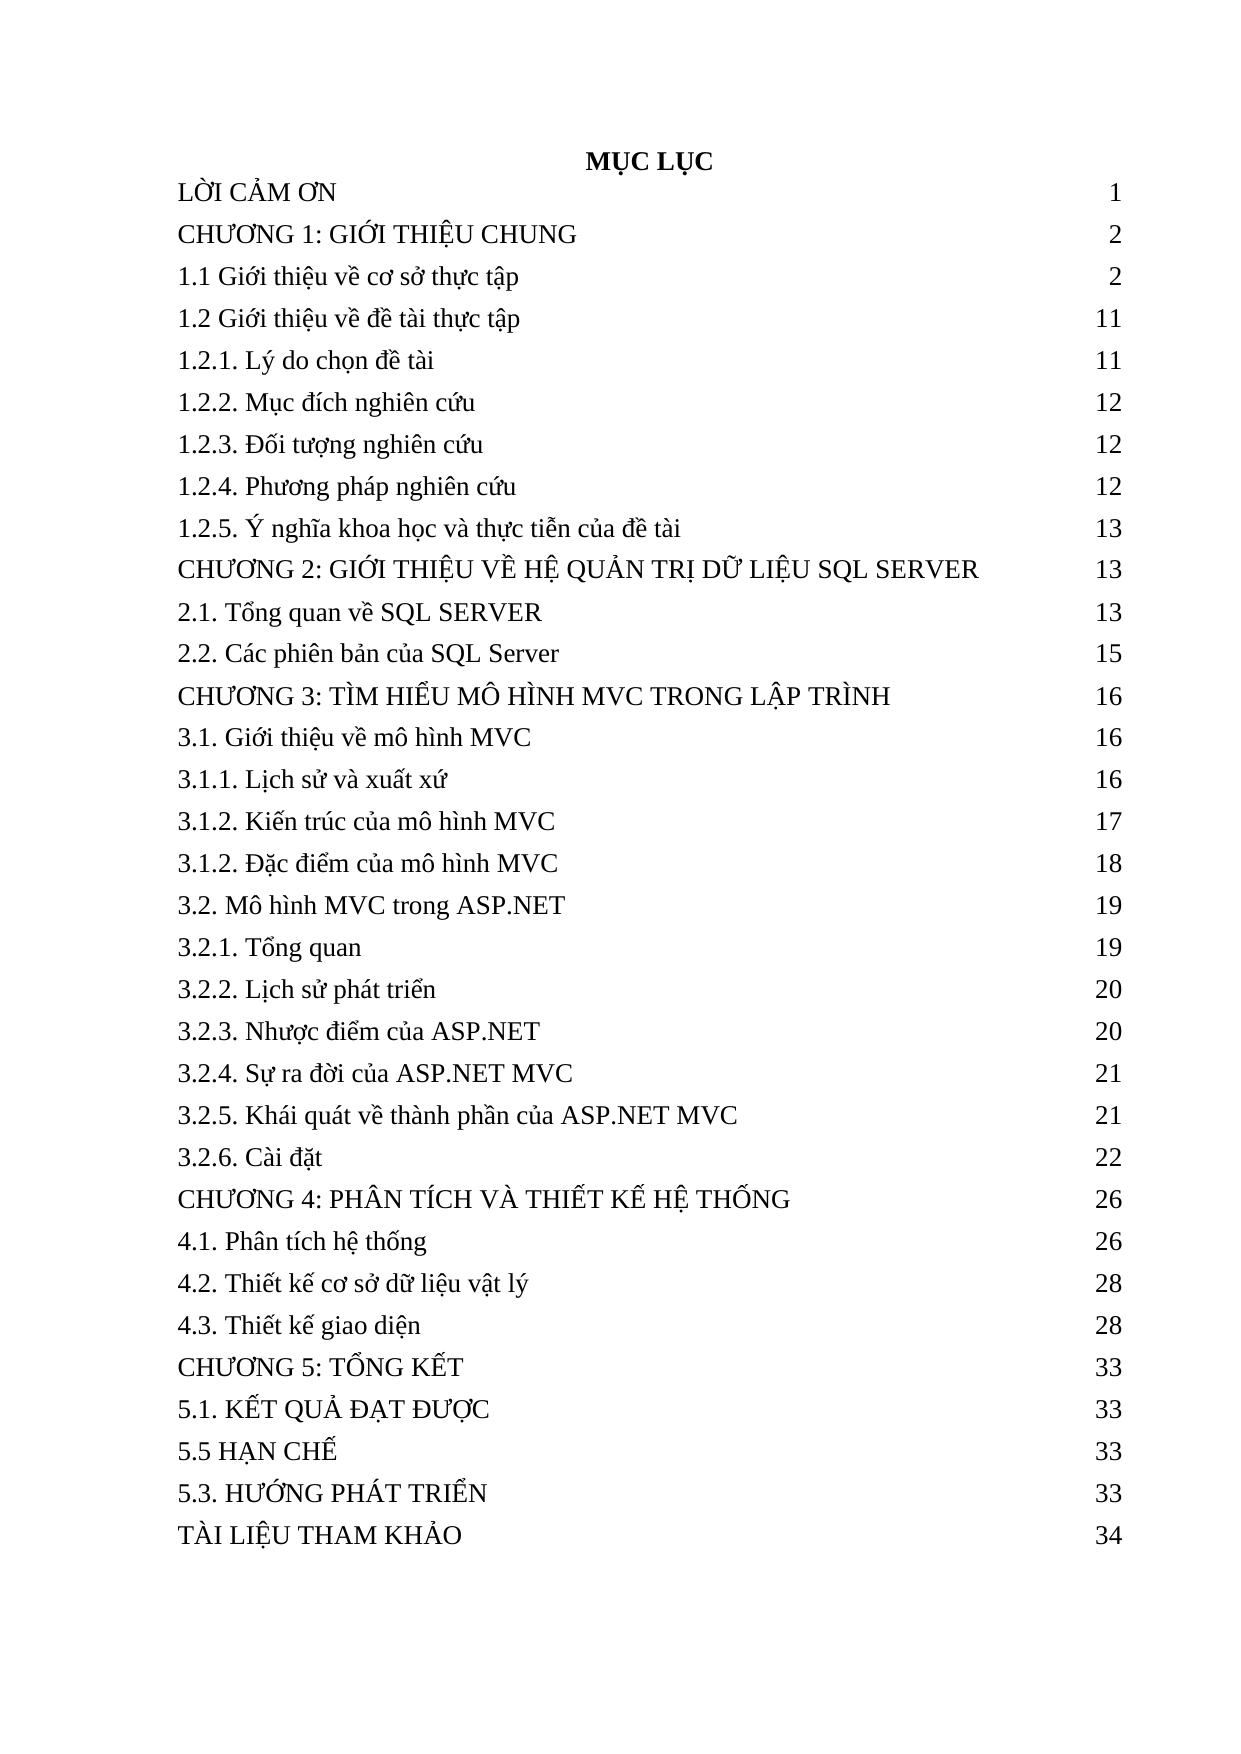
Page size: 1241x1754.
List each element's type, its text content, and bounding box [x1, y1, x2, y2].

text 1.2.1. Lý do chọn đề tài 11 [177, 344, 1122, 375]
text CHƯƠNG 4: PHÂN TÍCH VÀ THIẾT KẾ HỆ THỐNG 26 [177, 1183, 1122, 1214]
text 4.3. Thiết kế giao diện 28 [177, 1309, 1122, 1340]
text 3.2.1. Tổng quan 19 [177, 931, 1122, 963]
text CHƯƠNG 3: TÌM HIỂU MÔ HÌNH MVC TRONG LẬP TRÌNH 16 [177, 679, 1122, 711]
text 1.1 Giới thiệu về cơ sở thực tập 2 [177, 260, 1122, 291]
text 5.3. HƯỚNG PHÁT TRIỂN 33 [177, 1477, 1122, 1508]
text 1.2.4. Phương pháp nghiên cứu 12 [177, 470, 1122, 501]
text 3.1.2. Kiến trúc của mô hình MVC 17 [177, 806, 1122, 837]
text 3.2. Mô hình MVC trong ASP.NET 19 [177, 889, 1122, 921]
text 1.2.5. Ý nghĩa khoa học và thực tiễn của đề tài 13 [177, 512, 1122, 543]
text 3.1.1. Lịch sử và xuất xứ 16 [177, 763, 1122, 795]
text 3.1.2. Đặc điểm của mô hình MVC 18 [177, 847, 1122, 879]
text MỤC LỤC [177, 145, 1122, 176]
text 1.2.2. Mục đích nghiên cứu 12 [177, 386, 1122, 417]
text 4.2. Thiết kế cơ sở dữ liệu vật lý 28 [177, 1267, 1122, 1298]
text 1.2.3. Đối tượng nghiên cứu 12 [177, 428, 1122, 459]
text LỜI CẢM ƠN 1 [177, 176, 1122, 207]
text CHƯƠNG 2: GIỚI THIỆU VỀ HỆ QUẢN TRỊ DỮ LIỆU SQL SERVER 13 [177, 554, 1122, 585]
text 1.2 Giới thiệu về đề tài thực tập 11 [177, 302, 1122, 333]
text 3.2.3. Nhược điểm của ASP.NET 20 [177, 1015, 1122, 1047]
text 3.2.6. Cài đặt 22 [177, 1141, 1122, 1172]
text TÀI LIỆU THAM KHẢO 34 [177, 1519, 1122, 1550]
text 2.2. Các phiên bản của SQL Server 15 [177, 638, 1122, 669]
text CHƯƠNG 1: GIỚI THIỆU CHUNG 2 [177, 218, 1122, 249]
text 3.2.2. Lịch sử phát triển 20 [177, 973, 1122, 1004]
text 3.1. Giới thiệu về mô hình MVC 16 [177, 722, 1122, 753]
text 5.5 HẠN CHẾ 33 [177, 1435, 1122, 1466]
text 3.2.4. Sự ra đời của ASP.NET MVC 21 [177, 1057, 1122, 1088]
text CHƯƠNG 5: TỔNG KẾT 33 [177, 1351, 1122, 1382]
text 3.2.5. Khái quát về thành phần của ASP.NET MVC 21 [177, 1099, 1122, 1131]
text 5.1. KẾT QUẢ ĐẠT ĐƯỢC 33 [177, 1393, 1122, 1424]
text 2.1. Tổng quan về SQL SERVER 13 [177, 596, 1122, 627]
text 4.1. Phân tích hệ thống 26 [177, 1225, 1122, 1256]
